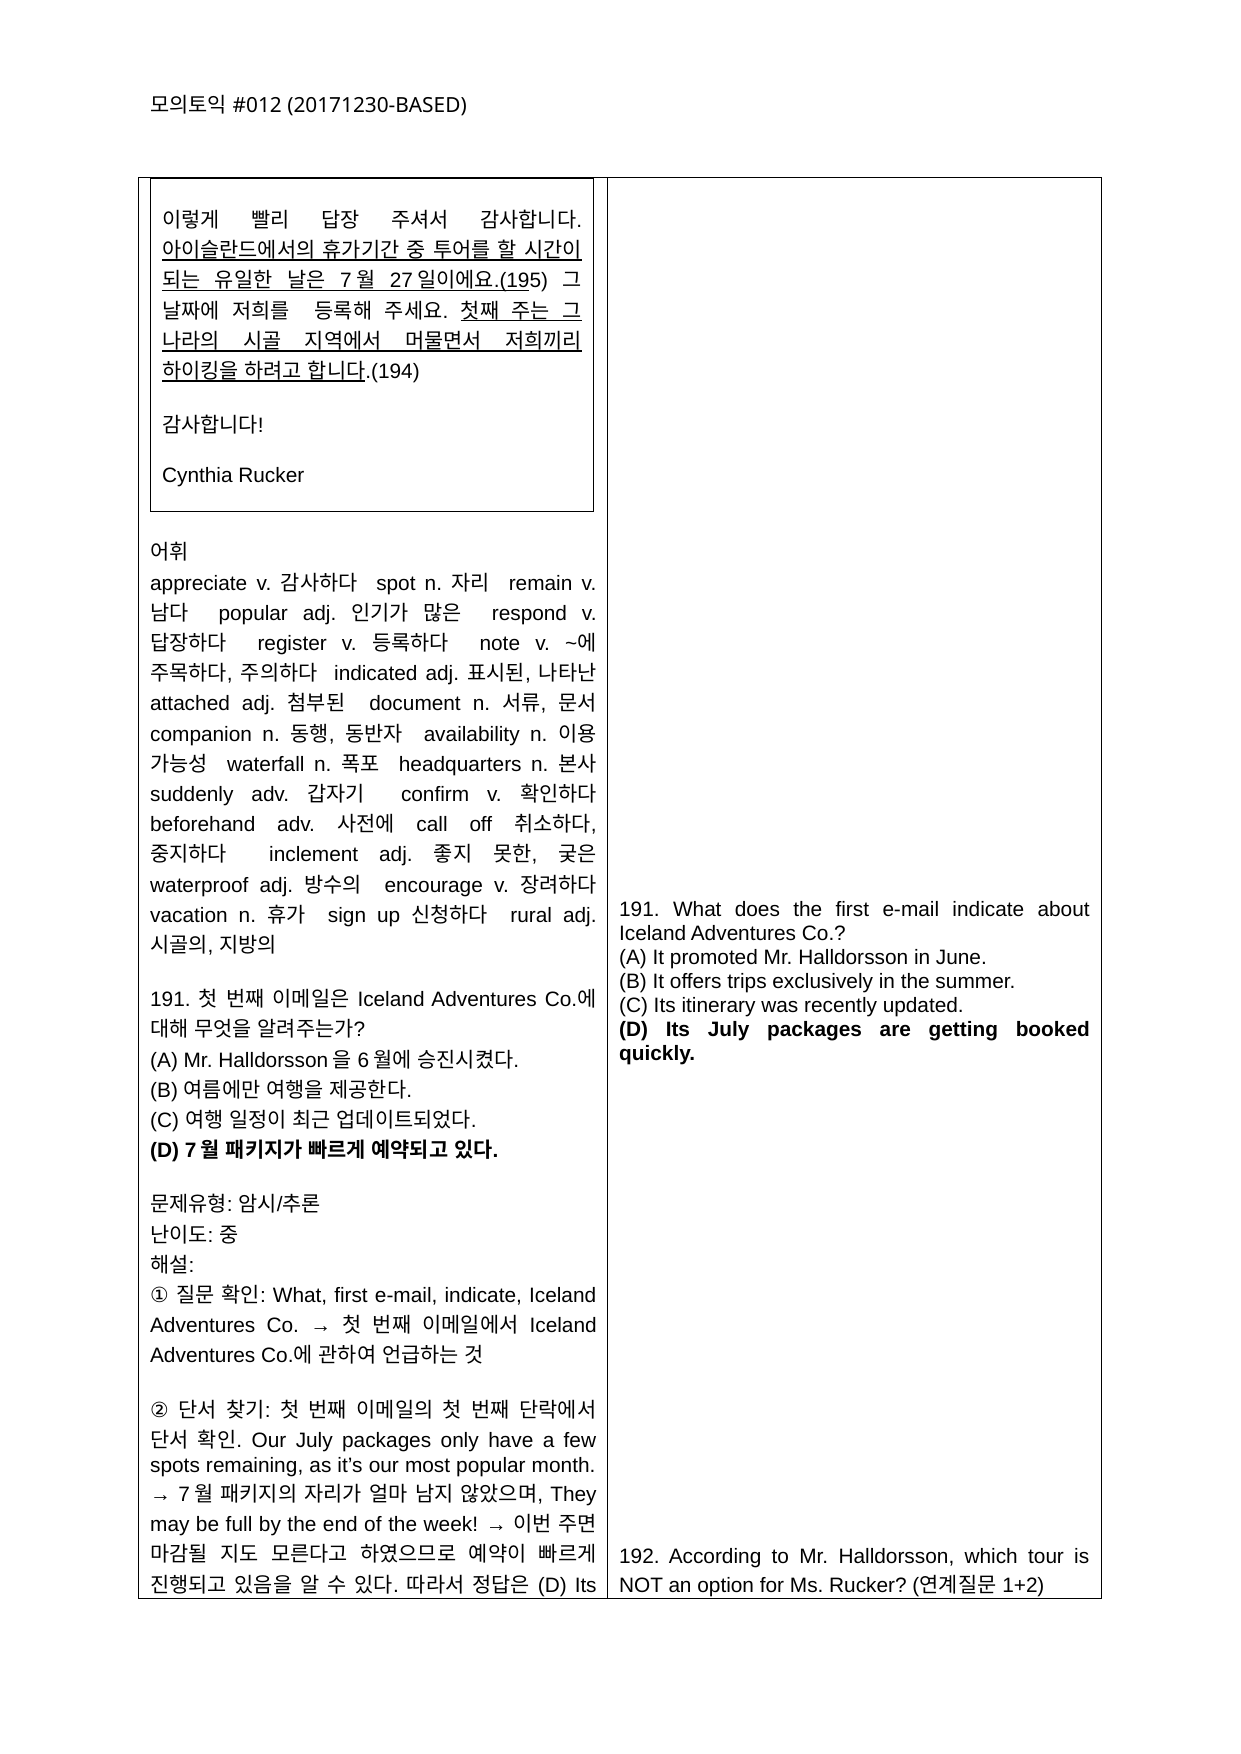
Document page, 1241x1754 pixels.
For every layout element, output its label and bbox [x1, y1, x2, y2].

table_header [608, 178, 1101, 1598]
table_header [139, 178, 607, 1598]
